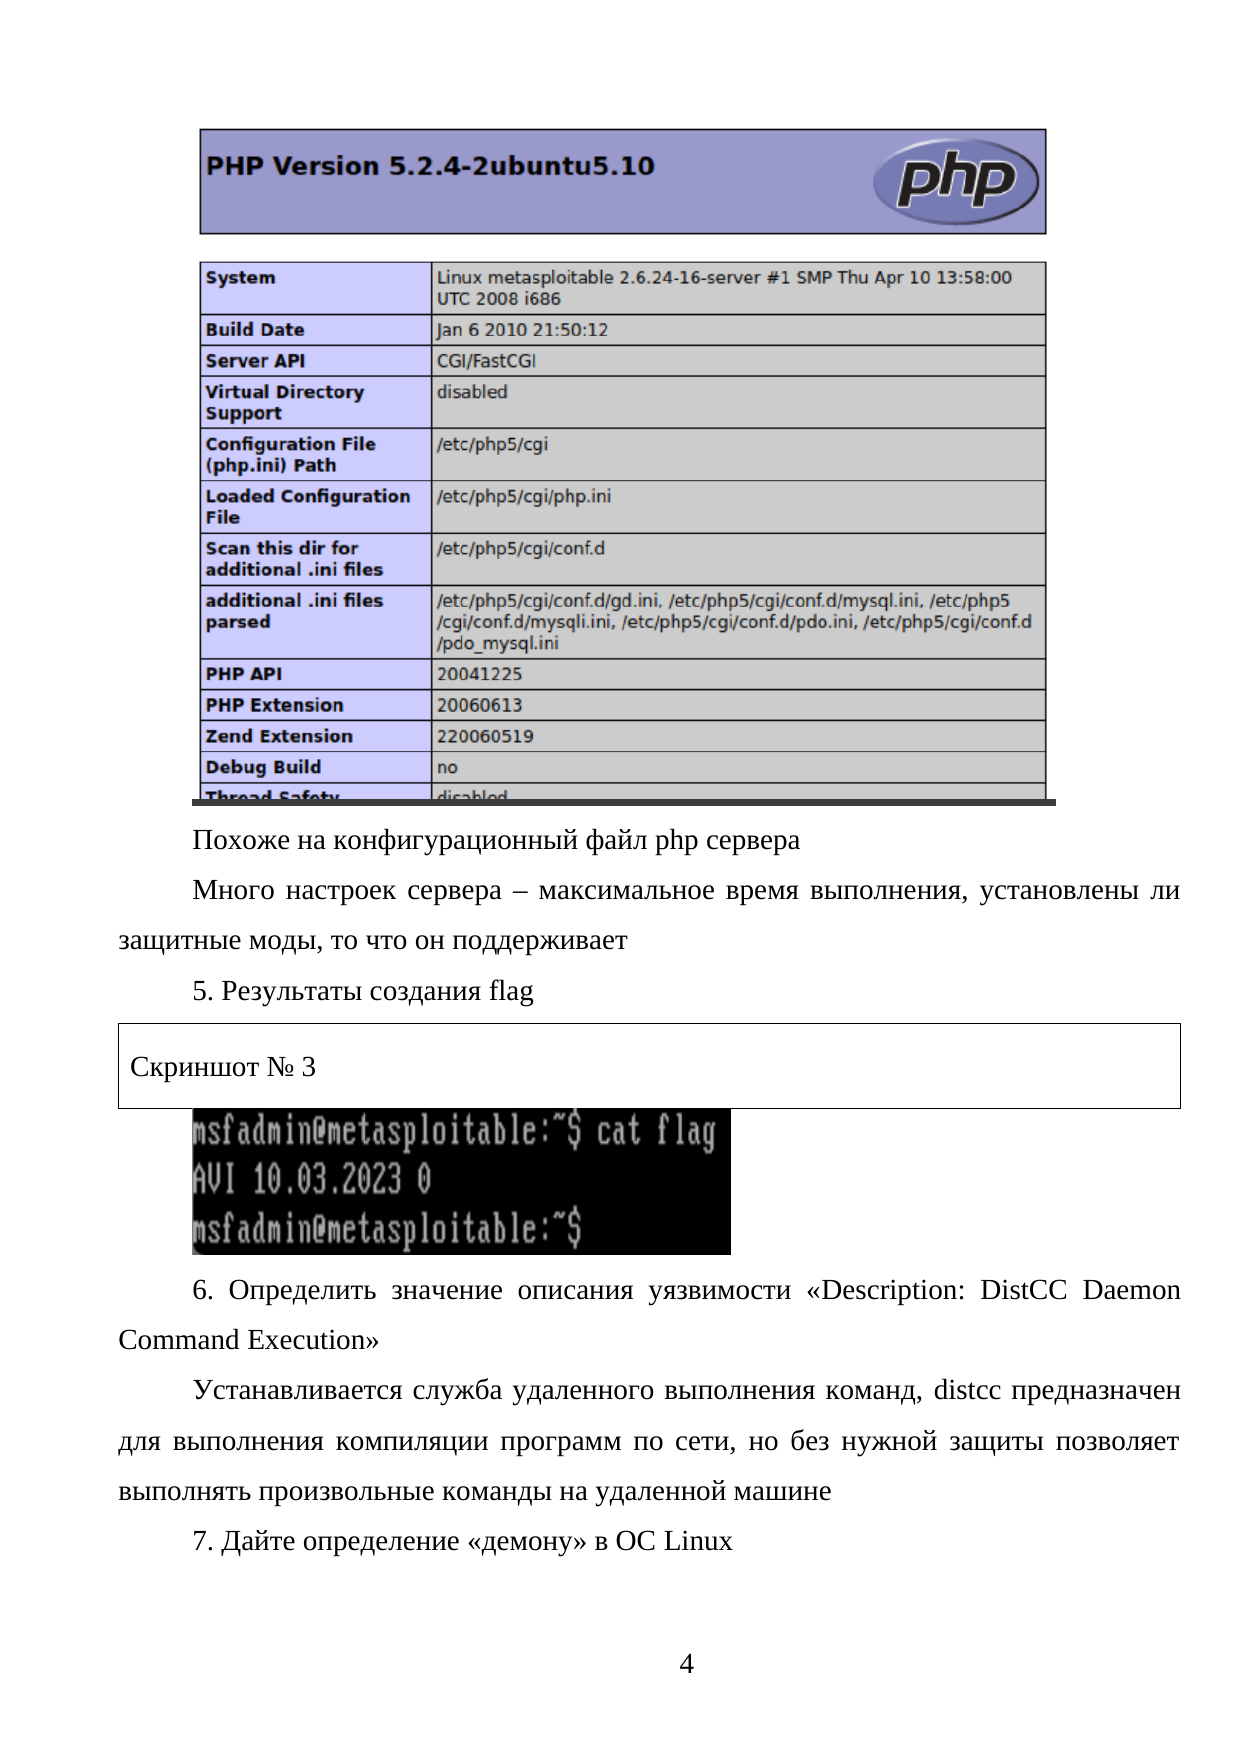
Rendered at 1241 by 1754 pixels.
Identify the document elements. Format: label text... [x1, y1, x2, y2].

text Устанавливается служба удаленного выполнения команд, distcc предназначен для выполнения компиляции программ по сети, но без нужной защиты позволяет выполнять произвольные команды на удаленной машине [118, 1372, 1181, 1507]
text 7. Дайте определение «демону» в ОС Linux [118, 1523, 1181, 1557]
picture [192, 118, 1056, 806]
text 5. Результаты создания flag [118, 973, 1181, 1006]
text Много настроек сервера – максимальное время выполнения, установлены ли защитные моды, то что он поддерживает [118, 872, 1181, 956]
picture [192, 1108, 731, 1255]
table_header Скриншот № 3 [119, 1024, 1180, 1108]
text 6. Определить значение описания уязвимости «Description: DistCC Daemon Command Execution» [118, 1272, 1181, 1356]
text Похоже на конфигурационный файл php сервера [118, 822, 1181, 855]
